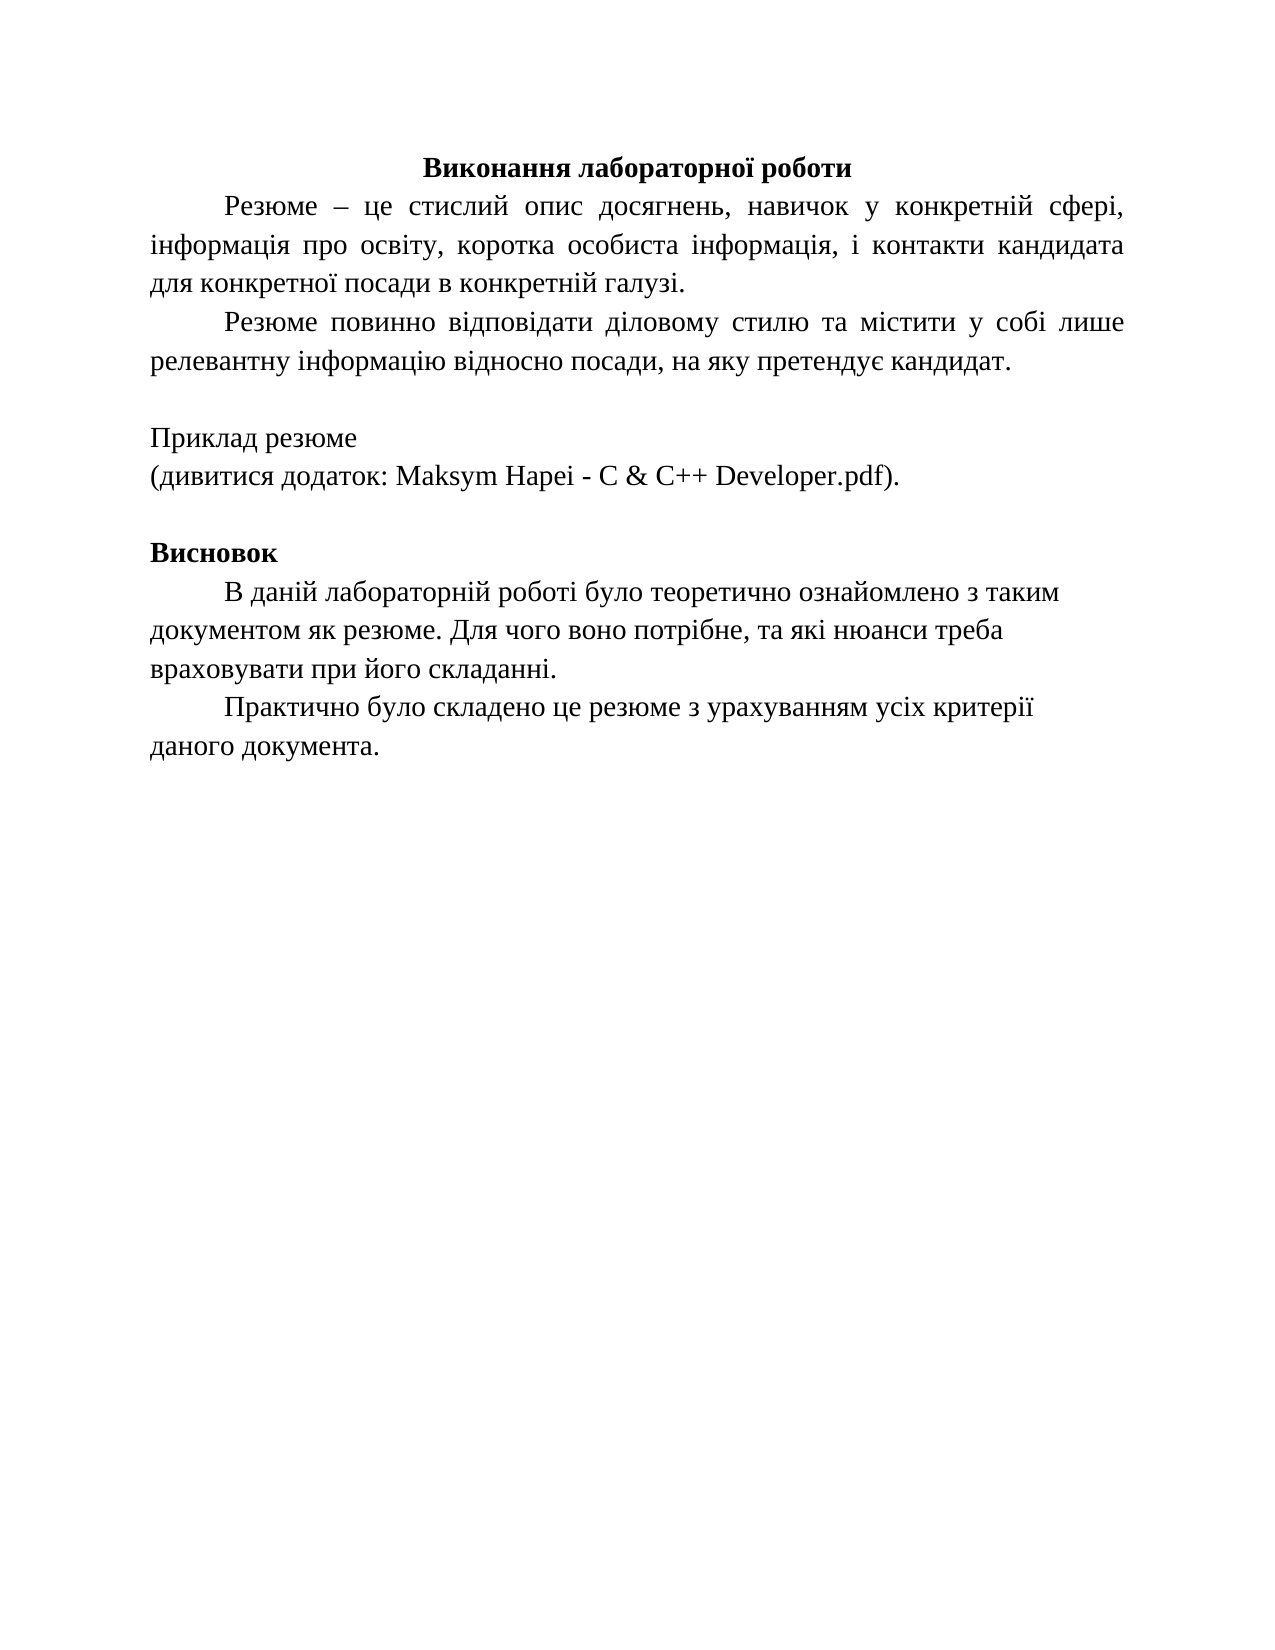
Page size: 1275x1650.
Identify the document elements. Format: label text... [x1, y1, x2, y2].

list В даній лабораторній роботі було теоретично ознайомлено з таким документом як резюме. Для чого воно потрібне, та які нюанси треба враховувати при його складанні. [150, 574, 1125, 684]
text Виконання лабораторної роботи [150, 150, 1125, 183]
text Висновок [150, 535, 1125, 569]
list Практично було складено це резюме з урахуванням усіх критерії даного документа. [150, 689, 1125, 762]
text (дивитися додаток: Maksym Hapei - C & C++ Developer.pdf). [150, 458, 1125, 492]
text Приклад резюме [150, 420, 1125, 453]
text Резюме повинно відповідати діловому стилю та містити у собі лише релевантну інформацію відносно посади, на яку претендує кандидат. [150, 304, 1125, 376]
text Резюме – це стислий опис досягнень, навичок у конкретній сфері, інформація про освіту, коротка особиста інформація, і контакти кандидата для конкретної посади в конкретній галузі. [150, 188, 1125, 299]
